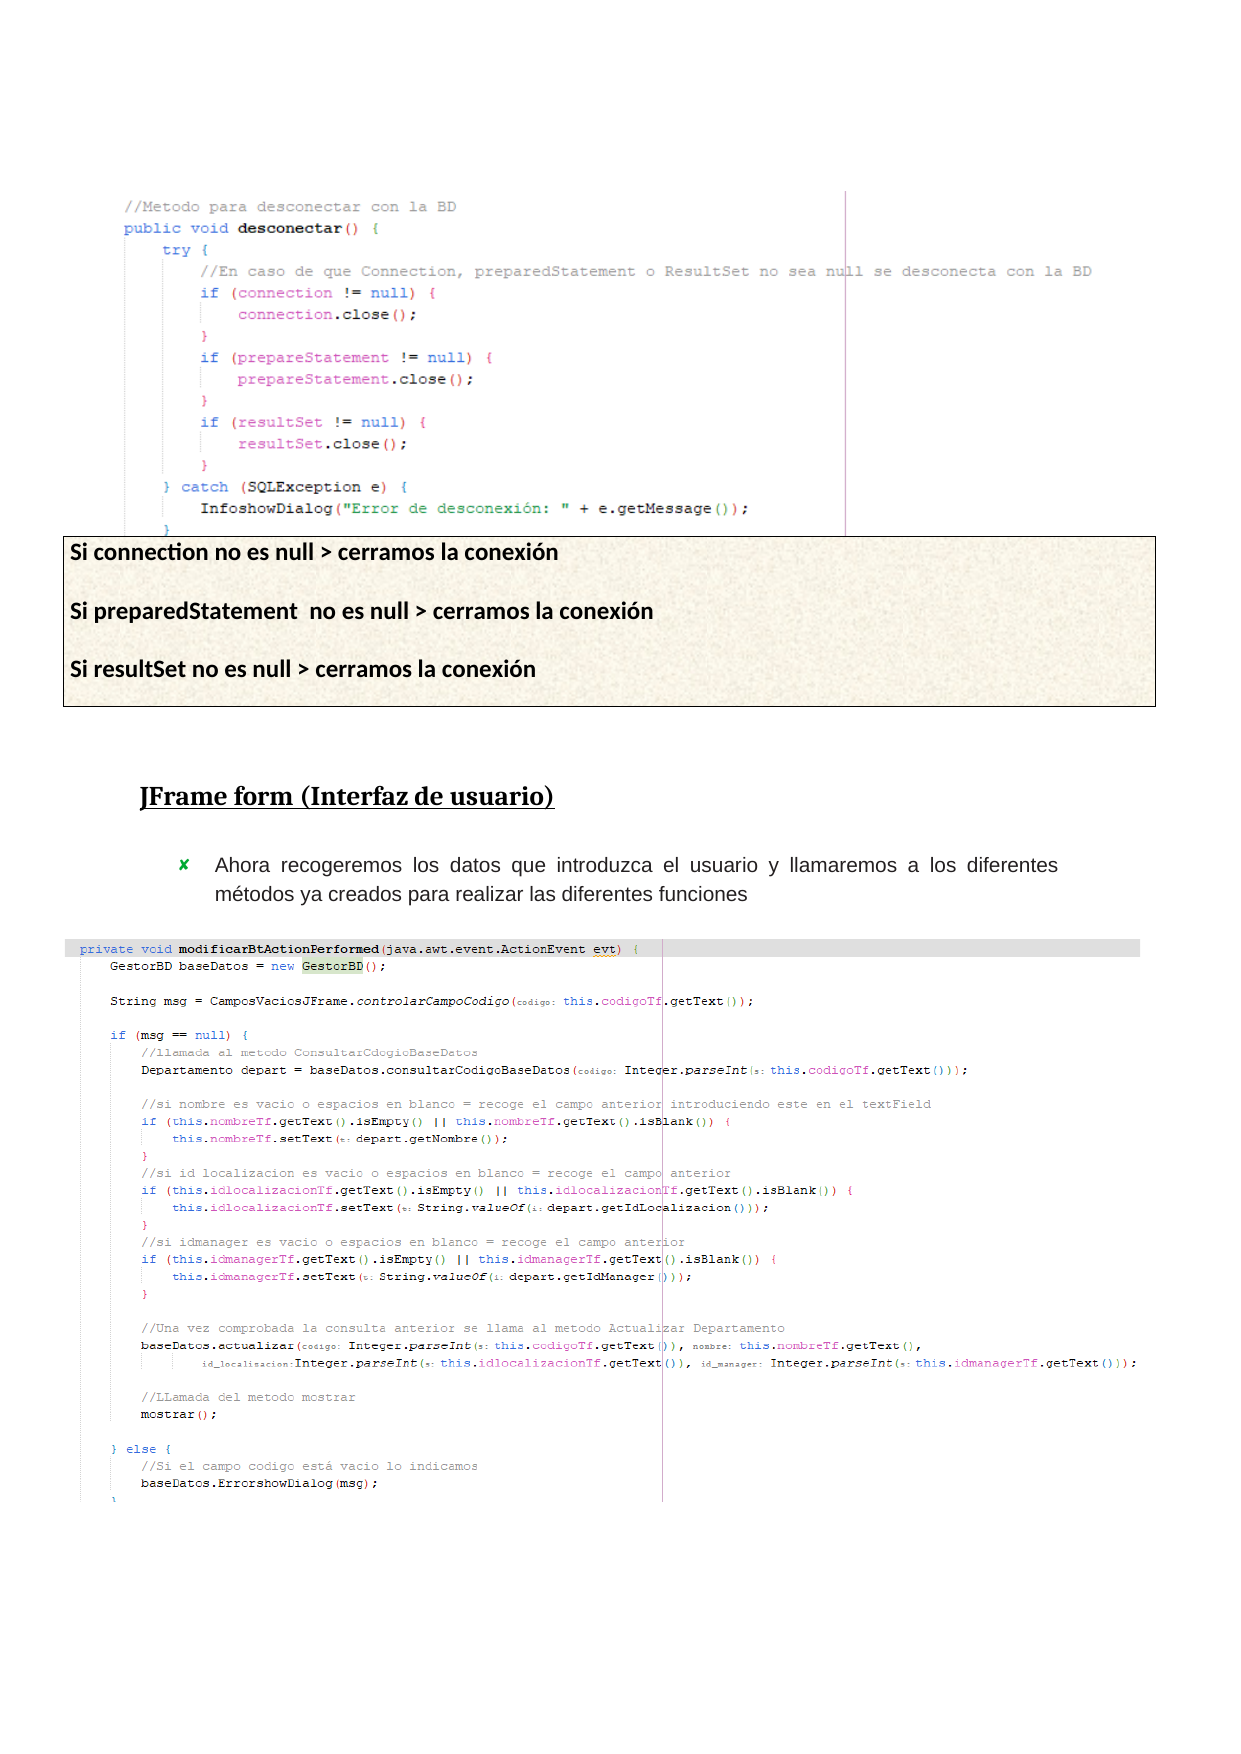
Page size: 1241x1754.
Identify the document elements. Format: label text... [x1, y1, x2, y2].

list Ahora recogeremos los datos que introduzca el usuario y llamaremos a los diferentes métodos ya creados para realizar las diferentes funciones [177, 852, 1059, 905]
picture [104, 191, 1101, 536]
picture [64, 939, 1141, 1502]
picture [64, 537, 1155, 706]
subtitle JFrame form (Interfaz de usuario) [139, 781, 1065, 813]
